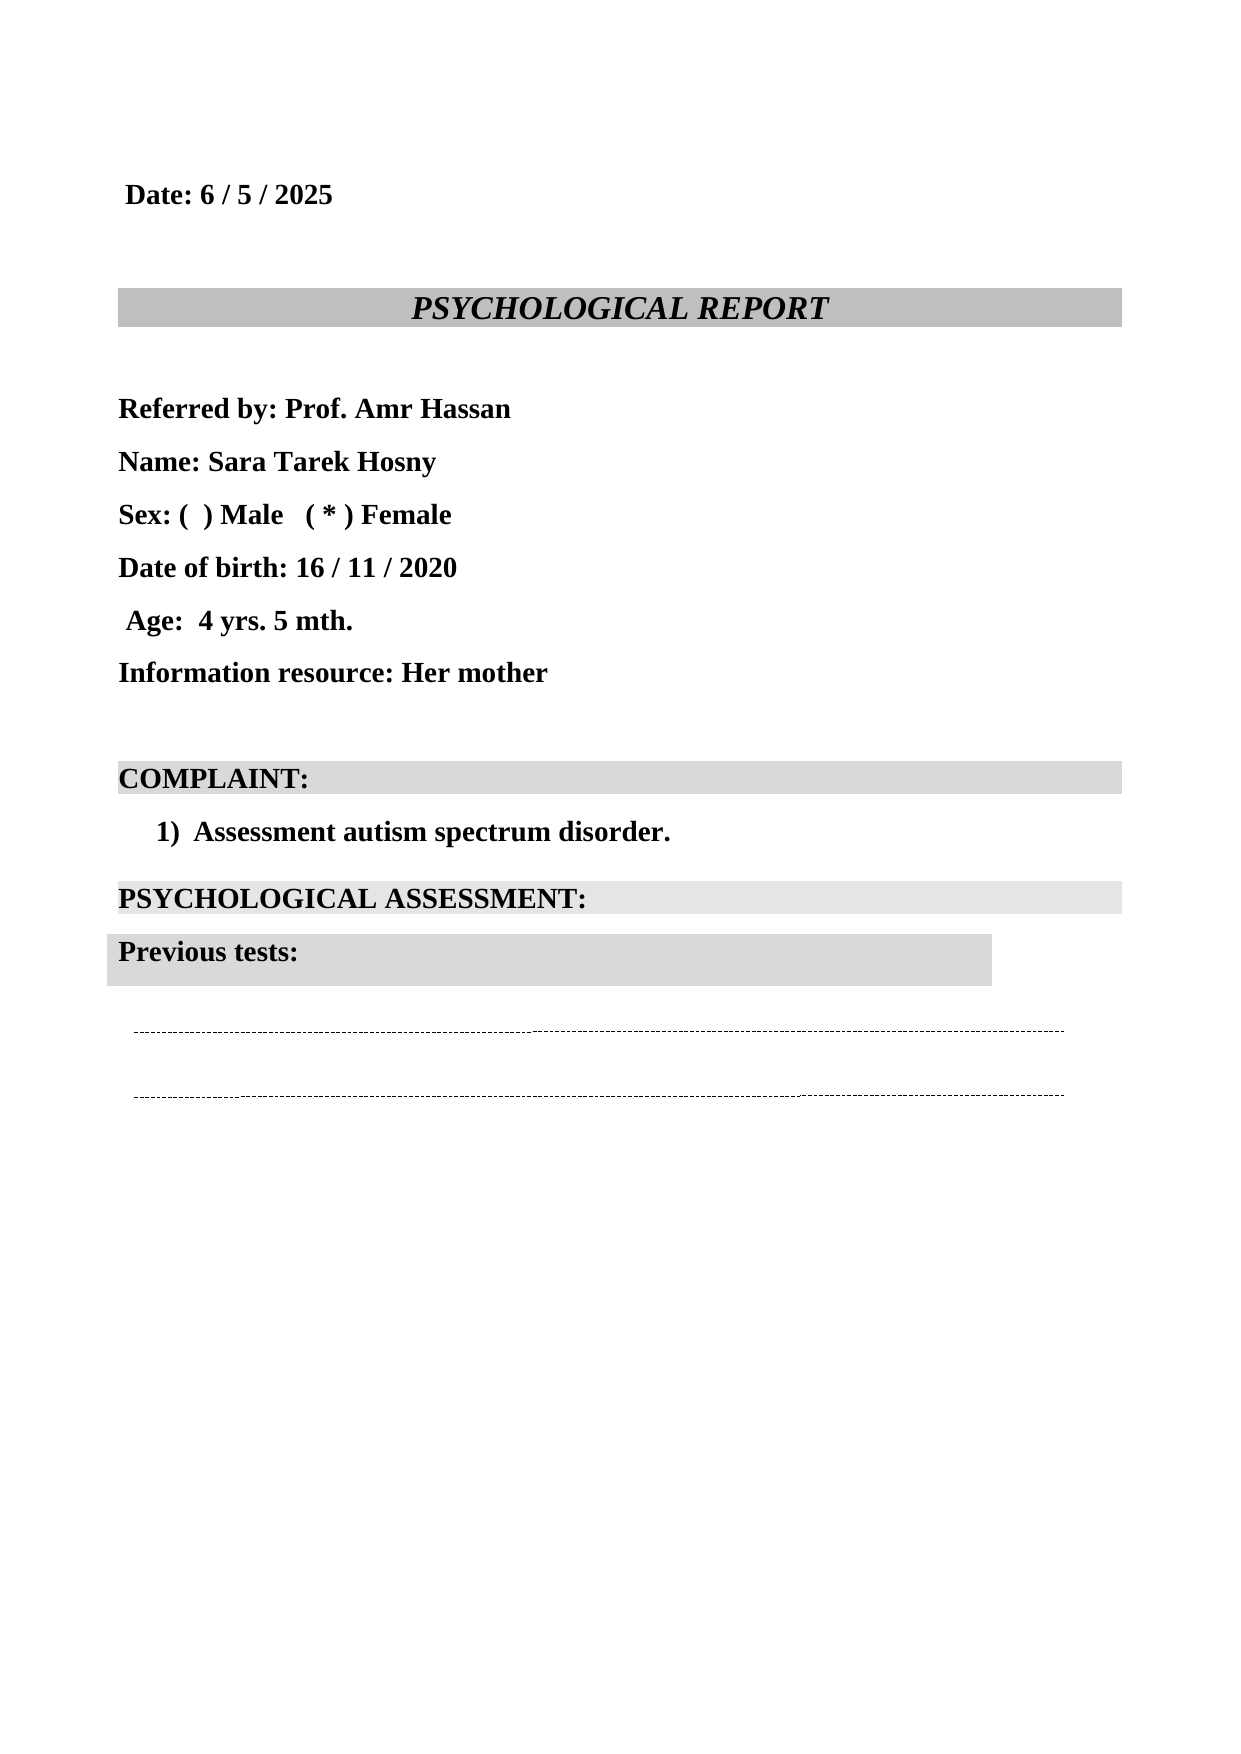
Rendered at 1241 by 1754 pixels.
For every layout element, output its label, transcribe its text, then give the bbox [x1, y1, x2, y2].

text PSYCHOLOGICAL REPORT [118, 288, 1122, 327]
table_header Previous tests: [107, 934, 992, 986]
text Date: 6 / 5 / 2025 [118, 177, 1122, 211]
text Date of birth: 16 / 11 / 2020 [118, 550, 1122, 583]
text Age: 4 yrs. 5 mth. [118, 603, 1122, 636]
text Name: Sara Tarek Hosny [118, 444, 1122, 478]
list Assessment autism spectrum disorder. [156, 814, 1122, 847]
text Information resource: Her mother [118, 655, 1122, 689]
text Referred by: Prof. Amr Hassan [118, 391, 1122, 425]
text PSYCHOLOGICAL ASSESSMENT: [118, 881, 1122, 914]
text COMPLAINT: [118, 761, 1122, 794]
text Sex: ( ) Male ( * ) Female [118, 497, 1122, 531]
